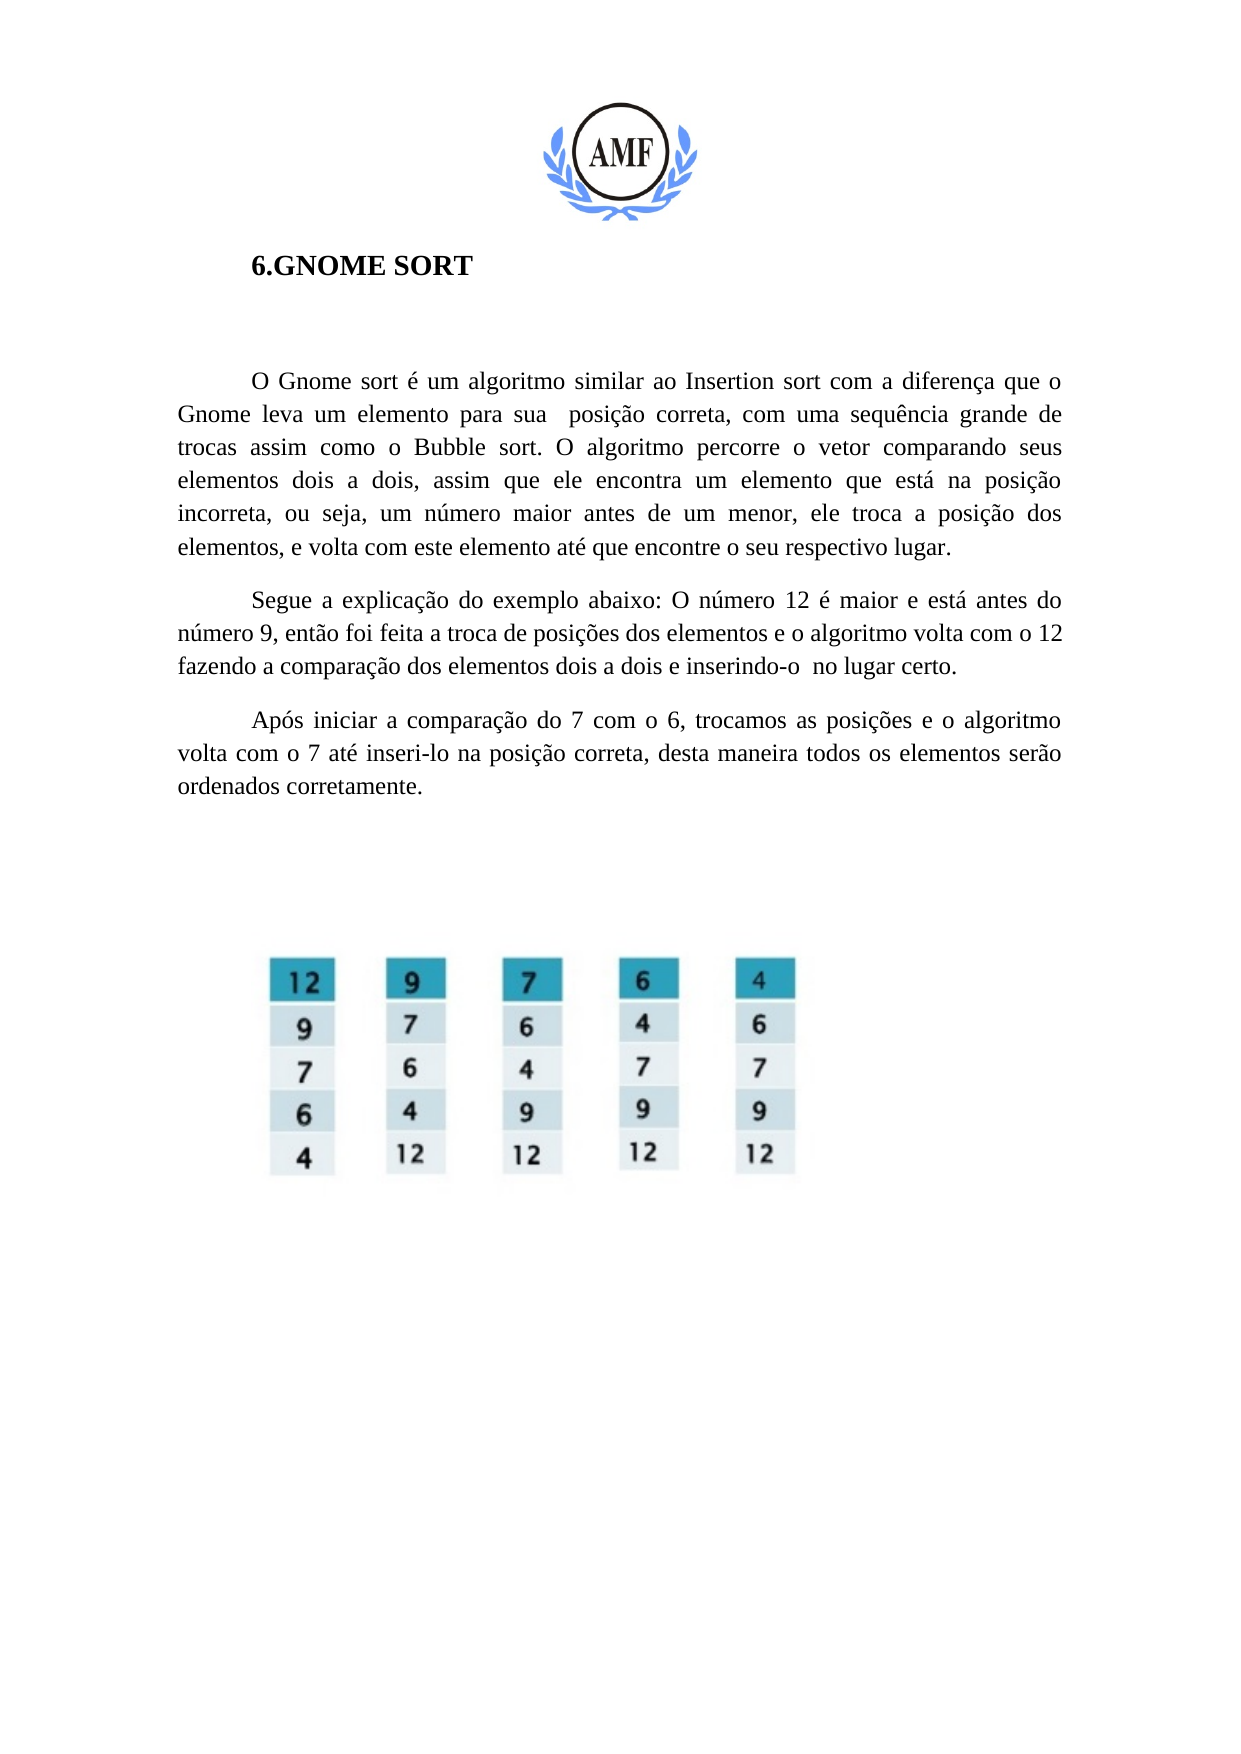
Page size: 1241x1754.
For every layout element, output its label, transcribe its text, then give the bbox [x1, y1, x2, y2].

picture [251, 932, 822, 1201]
picture [504, 75, 736, 248]
text Segue a explicação do exemplo abaixo: O número 12 é maior e está antes do número 9, então foi feita a troca de posições dos elementos e o algoritmo volta com o 12 fazendo a comparação dos elementos dois a dois e inserindo-o no lugar certo. [177, 585, 1063, 680]
text O Gnome sort é um algoritmo similar ao Insertion sort com a diferença que o Gnome leva um elemento para sua posição correta, com uma sequência grande de trocas assim como o Bubble sort. O algoritmo percorre o vetor comparando seus elementos dois a dois, assim que ele encontra um elemento que está na posição incorreta, ou seja, um número maior antes de um menor, ele troca a posição dos elementos, e volta com este elemento até que encontre o seu respectivo lugar. [177, 366, 1063, 560]
text 6.GNOME SORT [177, 248, 1063, 281]
text Após iniciar a comparação do 7 com o 6, trocamos as posições e o algoritmo volta com o 7 até inseri-lo na posição correta, desta maneira todos os elementos serão ordenados corretamente. [177, 705, 1063, 800]
